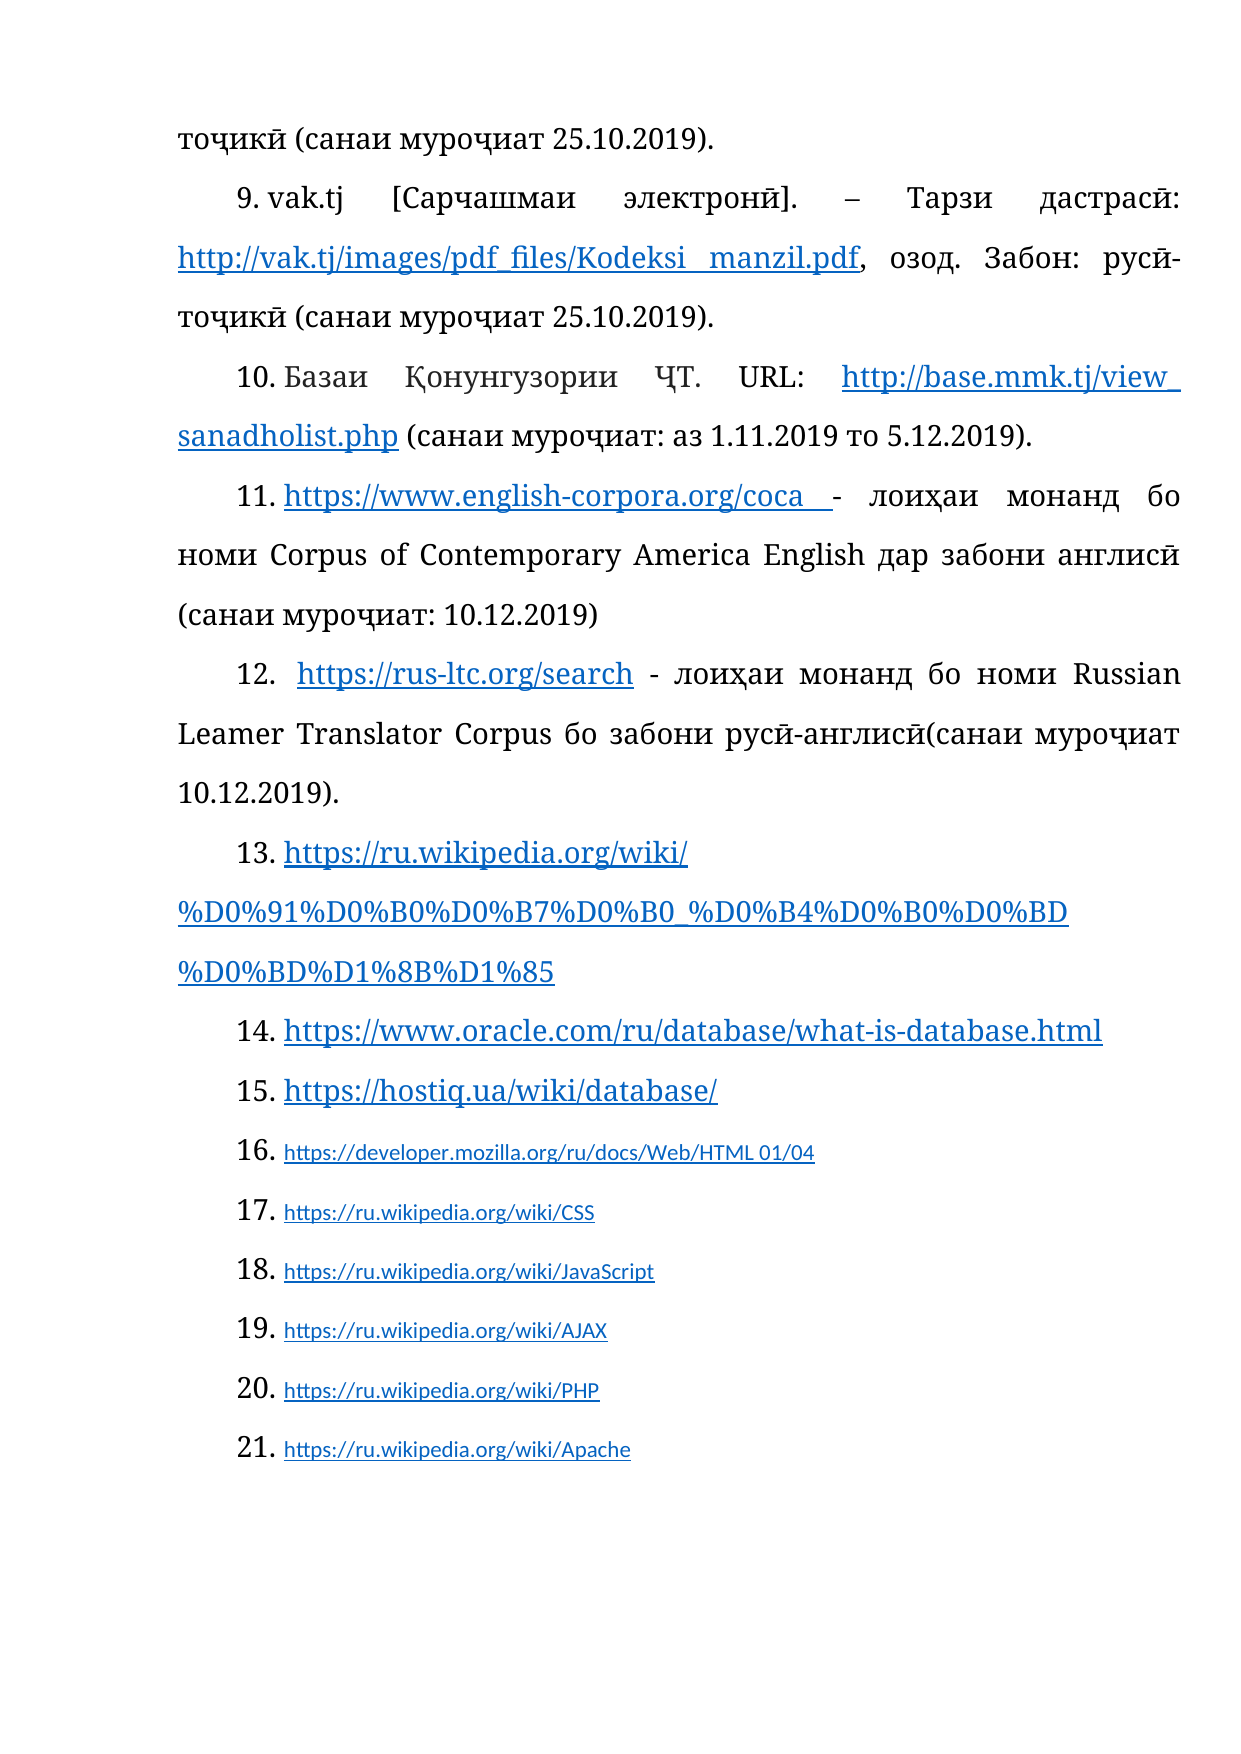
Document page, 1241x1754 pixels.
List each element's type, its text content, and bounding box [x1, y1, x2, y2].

list https://ru.wikipedia.org/wiki/CSS [177, 1189, 1181, 1228]
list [177, 118, 1181, 158]
list https://www.oracle.com/ru/database/what-is-database.html [177, 1010, 1181, 1050]
list https://ru.wikipedia.org/wiki/JavaScript [177, 1248, 1181, 1288]
list https://rus-ltc.org/search - лоиҳаи монанд бо номи Russian Leamer Translator Corpus бо забони русӣ-англисӣ(санаи муроҷиат 10.12.2019). [177, 653, 1181, 812]
list Базаи Қонунгузории ҶТ. URL: http://bаse.mmk.tj/view_ sаnаdhоlist.php (санаи муроҷиат: аз 1.11.2019 то 5.12.2019). [177, 356, 1181, 455]
list vak.tj [Сарчашмаи электронӣ]. – Тарзи дастрасӣ: http://vak.tj/images/pdf_files/Kodeksi manzil.pdf, озод. Забон: русӣ-тоҷикӣ (санаи муроҷиат 25.10.2019). [177, 178, 1181, 336]
list https://ru.wikipedia.org/wiki/PHP [177, 1367, 1181, 1407]
list https://hostiq.ua/wiki/database/ [177, 1070, 1181, 1109]
list https://www.english-corpora.org/coca - лоиҳаи монанд бо номи Corpus of Contemporary America English дар забони англисӣ (санаи муроҷиат: 10.12.2019) [177, 475, 1181, 634]
list https://ru.wikipedia.org/wiki/AJAX [177, 1308, 1181, 1347]
list https://ru.wikipedia.org/wiki/Apache [177, 1427, 1181, 1466]
list https://developer.mozilla.org/ru/docs/Web/HTML 01/04 [177, 1129, 1181, 1169]
list https://ru.wikipedia.org/wiki/%D0%91%D0%B0%D0%B7%D0%B0_%D0%B4%D0%B0%D0%BD%D0%BD%D1%8B%D1%85 [177, 832, 1181, 991]
